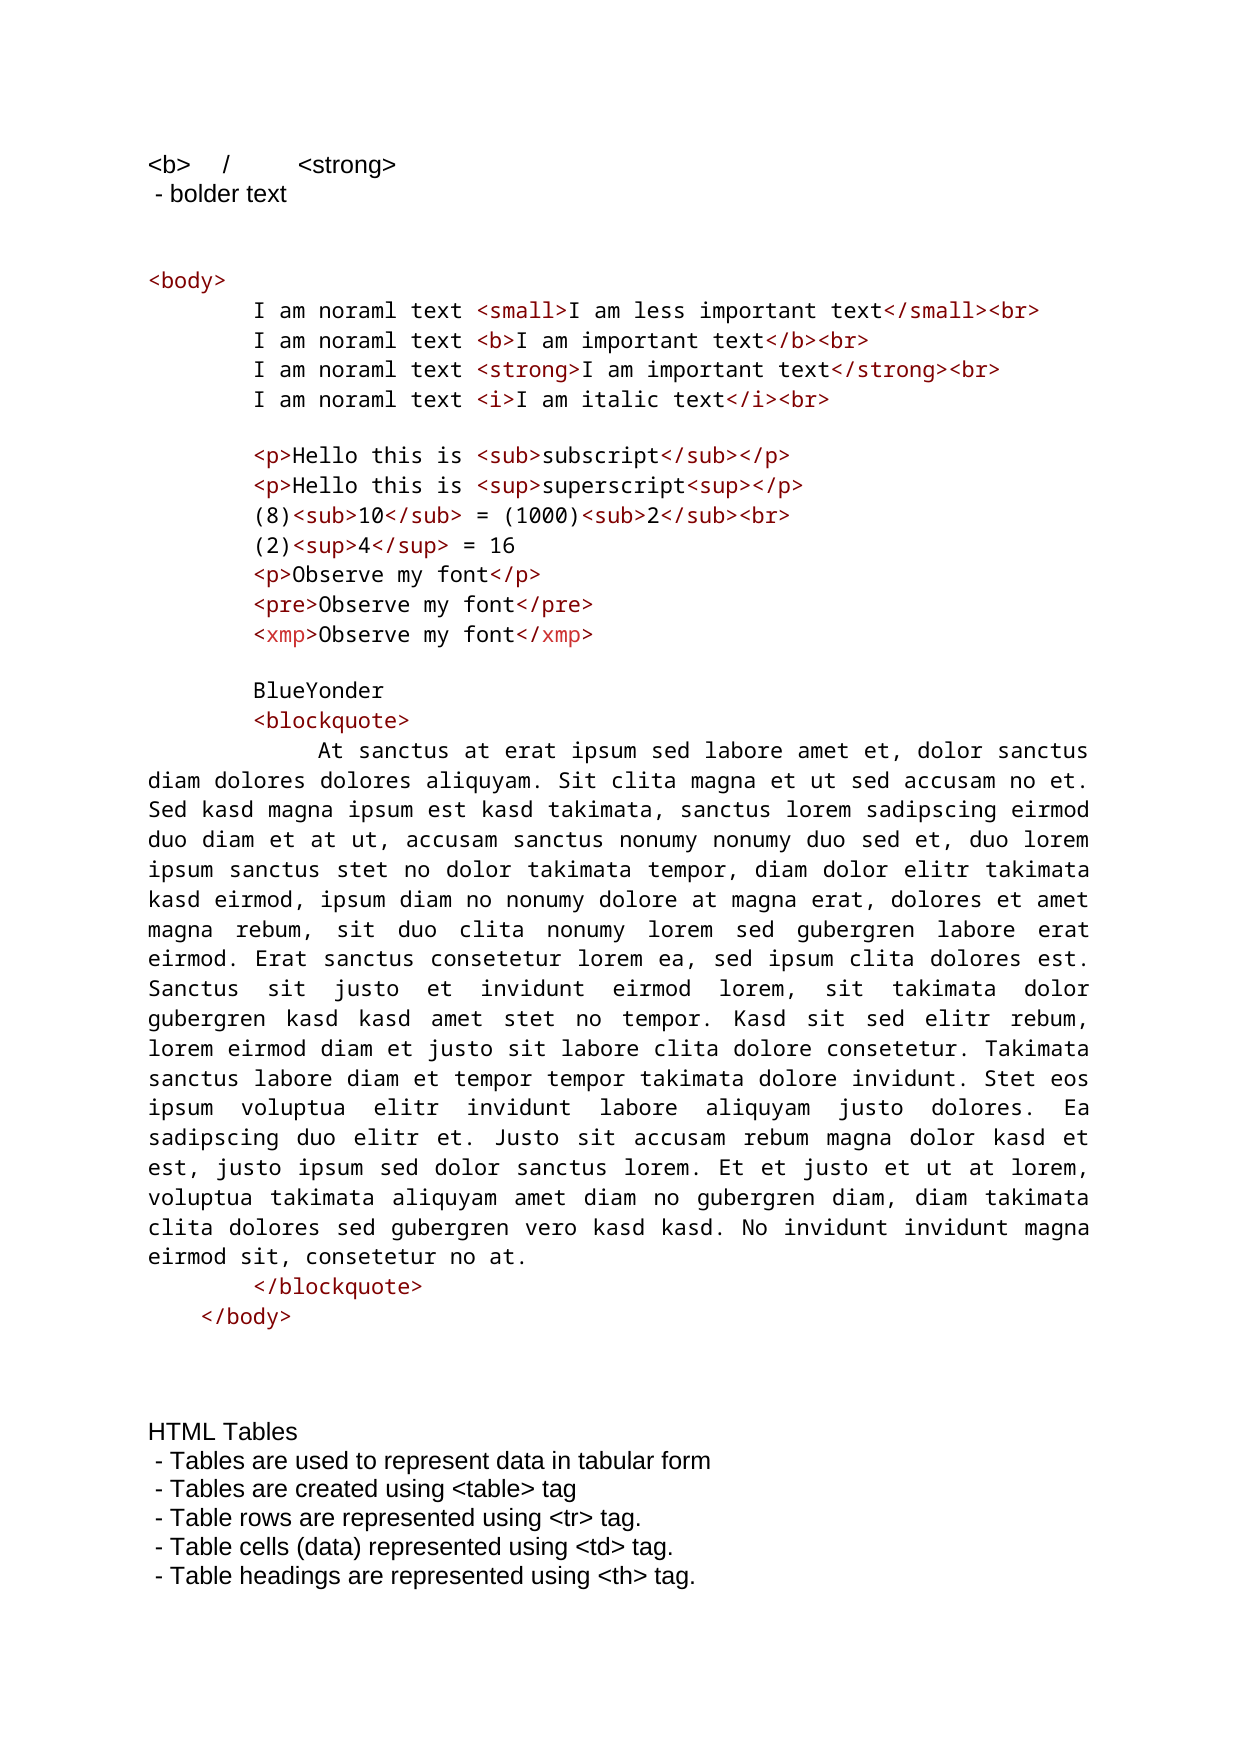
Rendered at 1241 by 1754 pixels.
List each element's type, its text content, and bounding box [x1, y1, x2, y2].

text (8)<sub>10</sub> = (1000)<sub>2</sub><br> [148, 500, 1090, 530]
text (2)<sup>4</sup> = 16 [148, 530, 1090, 559]
text I am noraml text <small>I am less important text</small><br> [148, 295, 1090, 324]
text <p>Observe my font</p> [148, 559, 1090, 589]
text - Tables are used to represent data in tabular form [148, 1446, 1090, 1474]
text <blockquote> [148, 705, 1090, 735]
text BlueYonder [148, 675, 1090, 705]
text <p>Hello this is <sub>subscript</sub></p> [148, 440, 1090, 470]
text <b> / <strong> [148, 150, 1090, 179]
text <p>Hello this is <sup>superscript<sup></p> [148, 470, 1090, 500]
text - Table rows are represented using <tr> tag. [148, 1503, 1090, 1532]
text </blockquote> [148, 1271, 1090, 1301]
text I am noraml text <strong>I am important text</strong><br> [148, 354, 1090, 384]
text - Table cells (data) represented using <td> tag. [148, 1532, 1090, 1561]
text <body> [148, 265, 1090, 295]
text I am noraml text <i>I am italic text</i><br> [148, 384, 1090, 414]
text <xmp>Observe my font</xmp> [148, 619, 1090, 649]
text - bolder text [148, 179, 1090, 207]
text <pre>Observe my font</pre> [148, 589, 1090, 619]
text - Table headings are represented using <th> tag. [148, 1561, 1090, 1589]
text - Tables are created using <table> tag [148, 1474, 1090, 1503]
text </body> [148, 1301, 1090, 1331]
text At sanctus at erat ipsum sed labore amet et, dolor sanctus diam dolores dolores aliquyam. Sit clita magna et ut sed accusam no et. Sed kasd magna ipsum est kasd takimata, sanctus lorem sadipscing eirmod duo diam et at ut, accusam sanctus nonumy nonumy duo sed et, duo lorem ipsum sanctus stet no dolor takimata tempor, diam dolor elitr takimata kasd eirmod, ipsum diam no nonumy dolore at magna erat, dolores et amet magna rebum, sit duo clita nonumy lorem sed gubergren labore erat eirmod. Erat sanctus consetetur lorem ea, sed ipsum clita dolores est. Sanctus sit justo et invidunt eirmod lorem, sit takimata dolor gubergren kasd kasd amet stet no tempor. Kasd sit sed elitr rebum, lorem eirmod diam et justo sit labore clita dolore consetetur. Takimata sanctus labore diam et tempor tempor takimata dolore invidunt. Stet eos ipsum voluptua elitr invidunt labore aliquyam justo dolores. Ea sadipscing duo elitr et. Justo sit accusam rebum magna dolor kasd et est, justo ipsum sed dolor sanctus lorem. Et et justo et ut at lorem, voluptua takimata aliquyam amet diam no gubergren diam, diam takimata clita dolores sed gubergren vero kasd kasd. No invidunt invidunt magna eirmod sit, consetetur no at. [148, 735, 1090, 1271]
text I am noraml text <b>I am important text</b><br> [148, 324, 1090, 354]
text HTML Tables [148, 1417, 1090, 1446]
